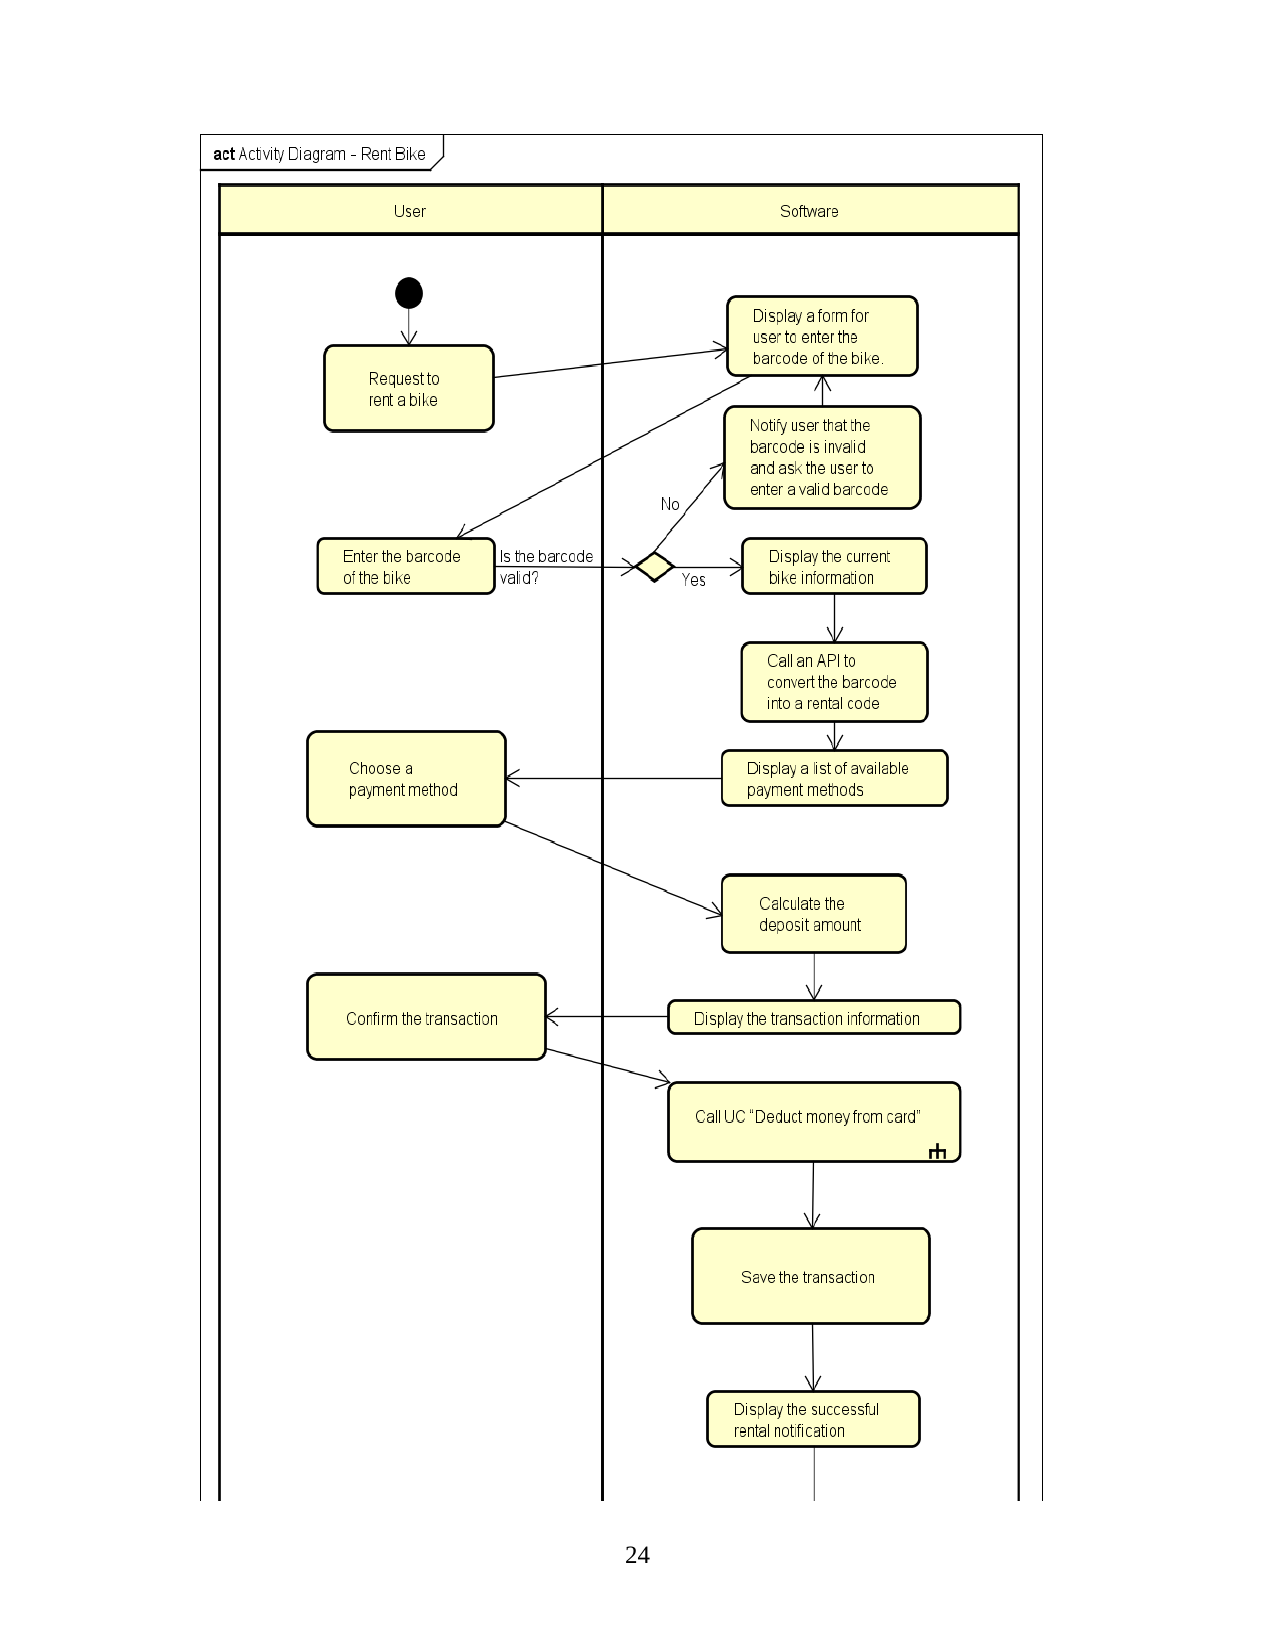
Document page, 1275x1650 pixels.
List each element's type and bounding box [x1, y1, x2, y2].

picture [187, 122, 1053, 1501]
